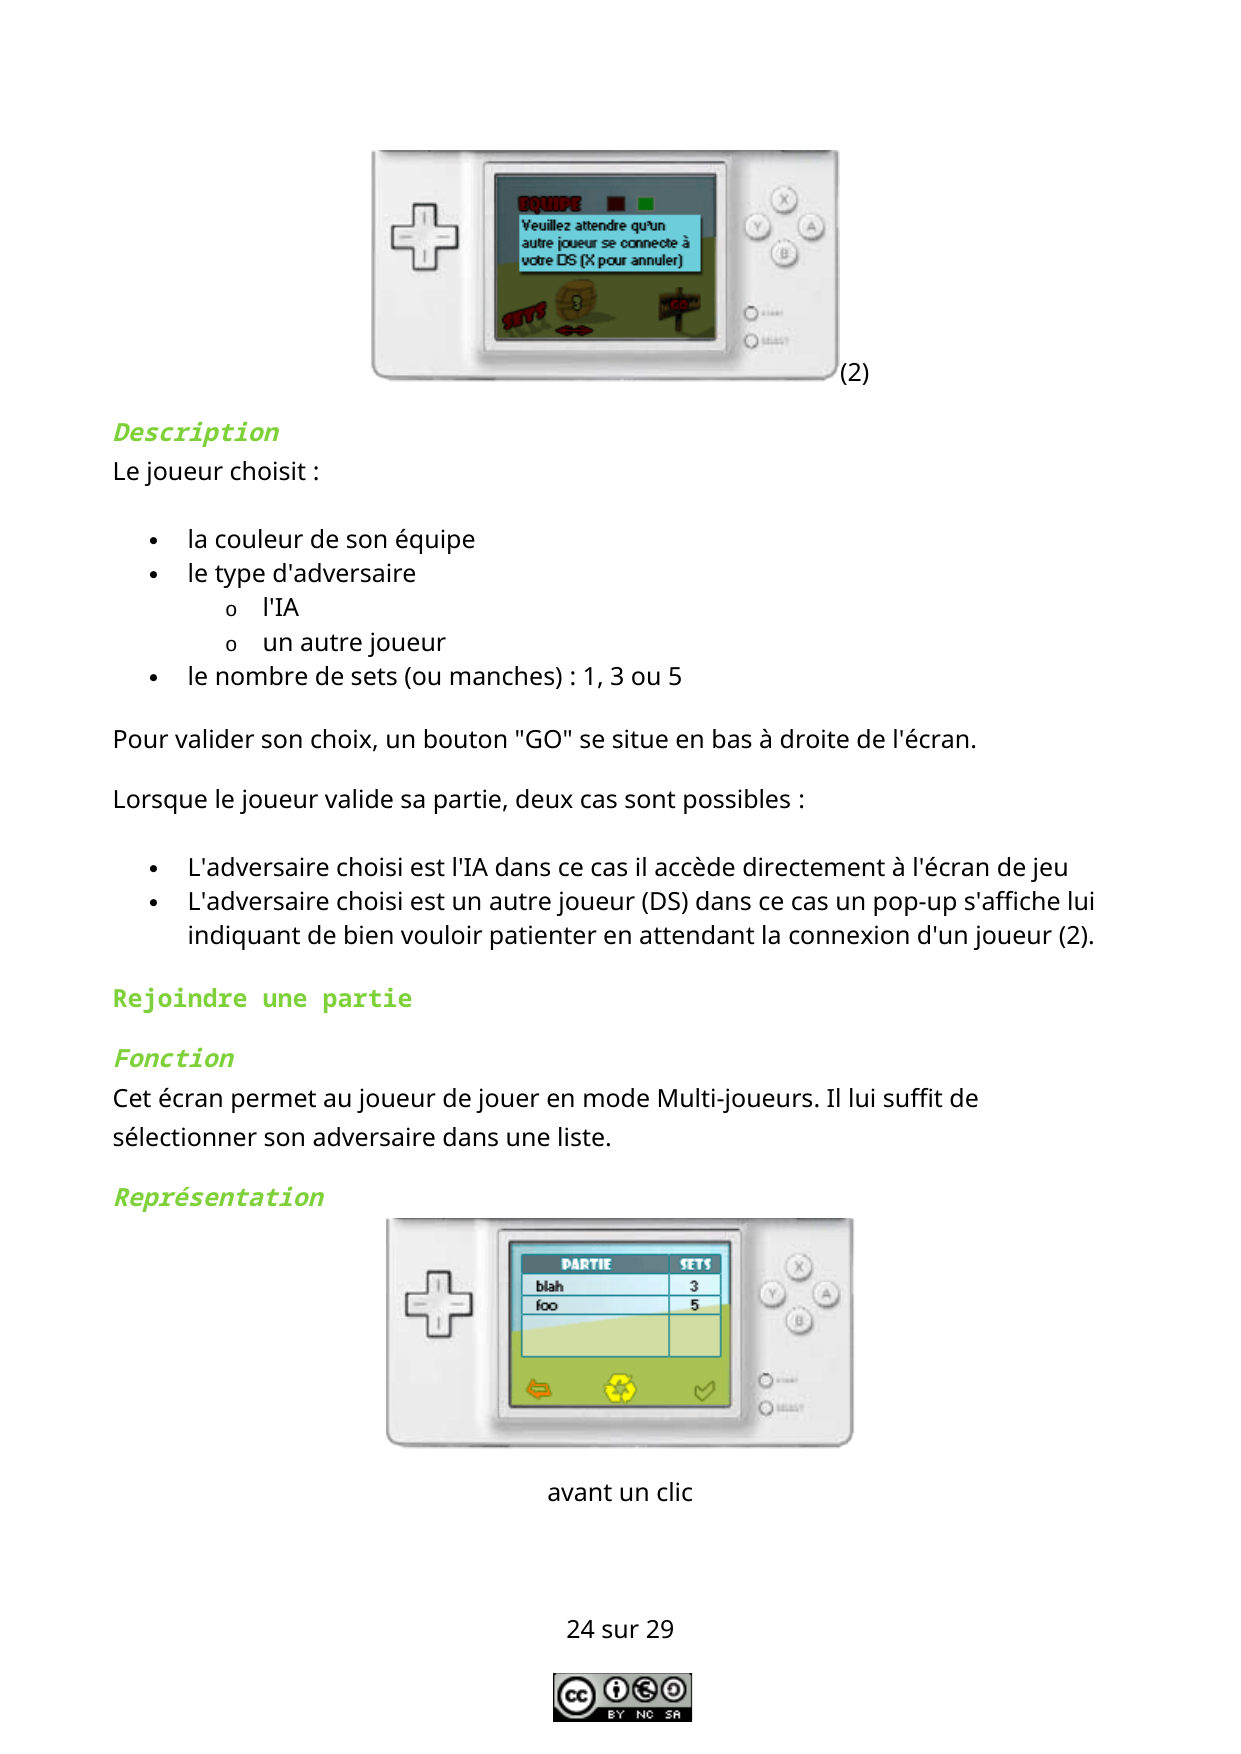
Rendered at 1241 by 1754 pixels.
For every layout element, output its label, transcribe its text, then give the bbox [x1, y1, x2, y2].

list la couleur de son équipe [150, 522, 1128, 556]
list un autre joueur [225, 624, 1128, 658]
subtitle Description [112, 414, 1128, 448]
list le nombre de sets (ou manches) : 1, 3 ou 5 [150, 658, 1128, 692]
picture [385, 1218, 855, 1449]
subtitle Fonction [112, 1041, 1128, 1075]
text avant un clic [112, 1474, 1128, 1508]
text Pour valider son choix, un bouton "GO" se situe en bas à droite de l'écran. [112, 721, 1128, 756]
text Lorsque le joueur valide sa partie, deux cas sont possibles : [112, 781, 1128, 816]
picture [371, 150, 840, 382]
picture [553, 1673, 693, 1722]
text Le joueur choisit : [112, 454, 1128, 488]
subtitle Représentation [112, 1179, 1128, 1213]
subtitle Rejoindre une partie [112, 981, 1128, 1015]
text Cet écran permet au joueur de jouer en mode Multi-joueurs. Il lui suffit de sélectionner son adversaire dans une liste. [112, 1080, 1128, 1153]
list le type d'adversaire [150, 556, 1128, 590]
list L'adversaire choisi est un autre joueur (DS) dans ce cas un pop-up s'affiche lui indiquant de bien vouloir patienter en attendant la connexion d'un joueur (2). [150, 884, 1128, 952]
list l'IA [225, 590, 1128, 624]
list L'adversaire choisi est l'IA dans ce cas il accède directement à l'écran de jeu [150, 850, 1128, 884]
